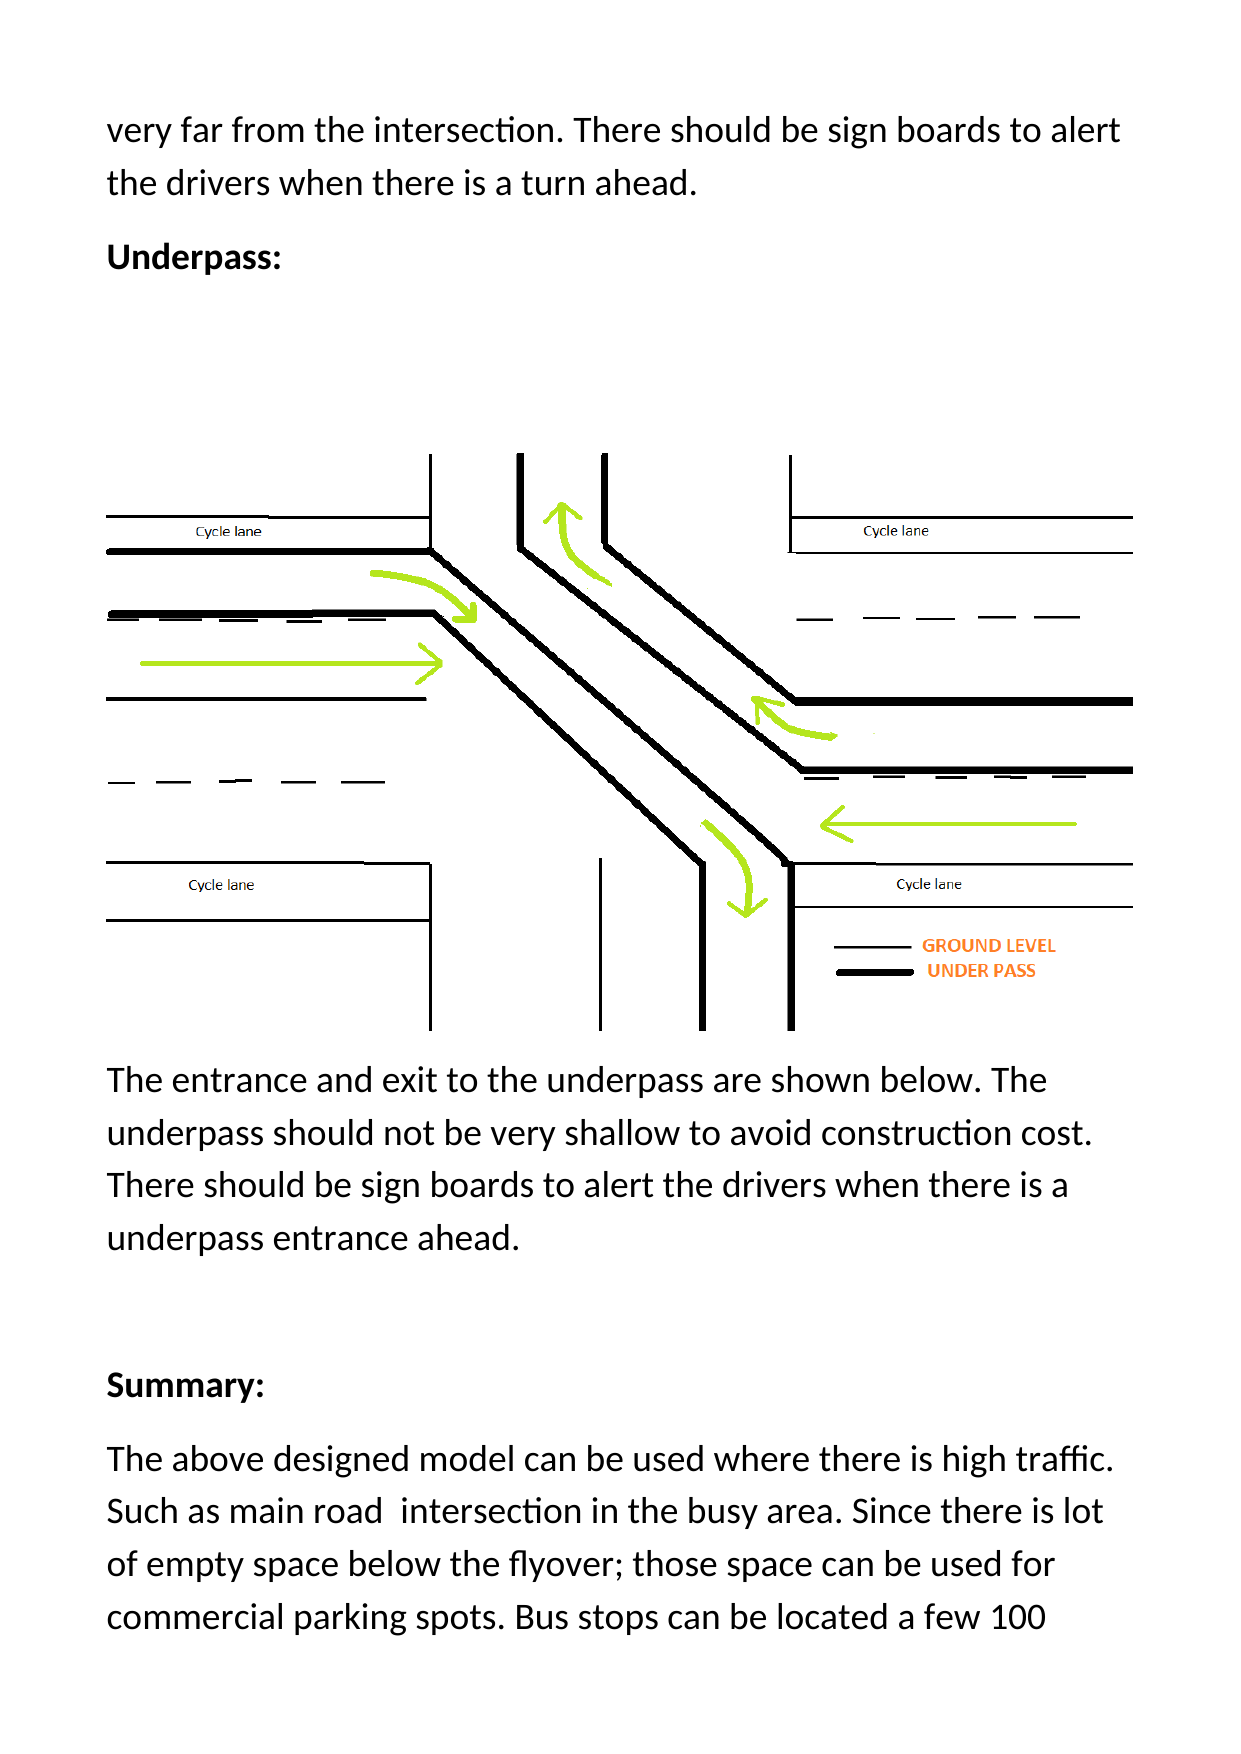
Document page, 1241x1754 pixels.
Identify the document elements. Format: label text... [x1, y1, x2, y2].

text Underpass: [106, 233, 1134, 278]
picture [106, 453, 1133, 1031]
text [106, 1434, 1134, 1638]
text The entrance and exit to the underpass are shown below. The underpass should not be very shallow to avoid construction cost. There should be sign boards to alert the drivers when there is a underpass entrance ahead. [106, 1056, 1134, 1260]
text Summary: [106, 1361, 1134, 1407]
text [106, 106, 1134, 205]
